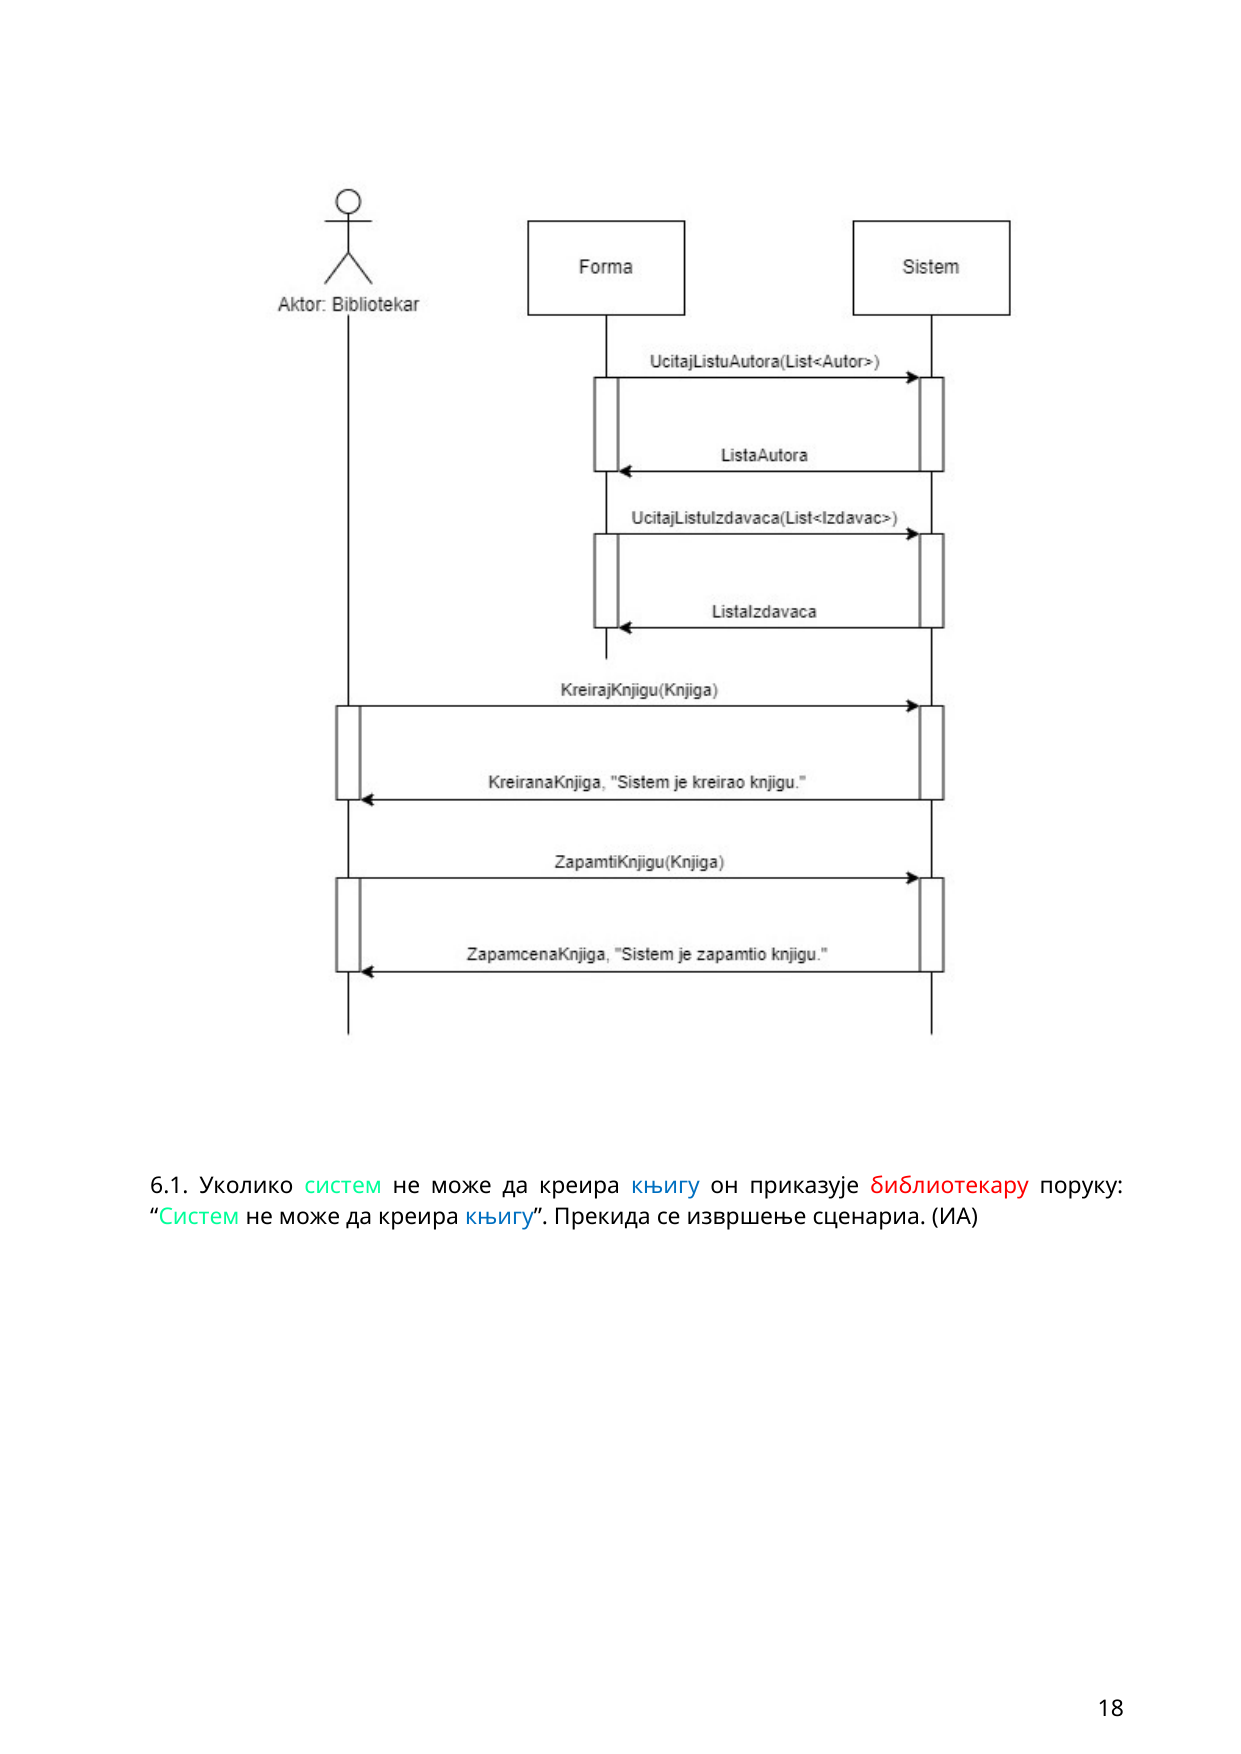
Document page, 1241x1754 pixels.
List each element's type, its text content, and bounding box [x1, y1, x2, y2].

picture [229, 177, 1050, 1075]
text 6.1. Уколико систем не може да креира књигу он приказује библиотекару поруку: “Систем не може да креира књигу”. Прекида се извршење сценариа. (ИА) [150, 1169, 1123, 1231]
